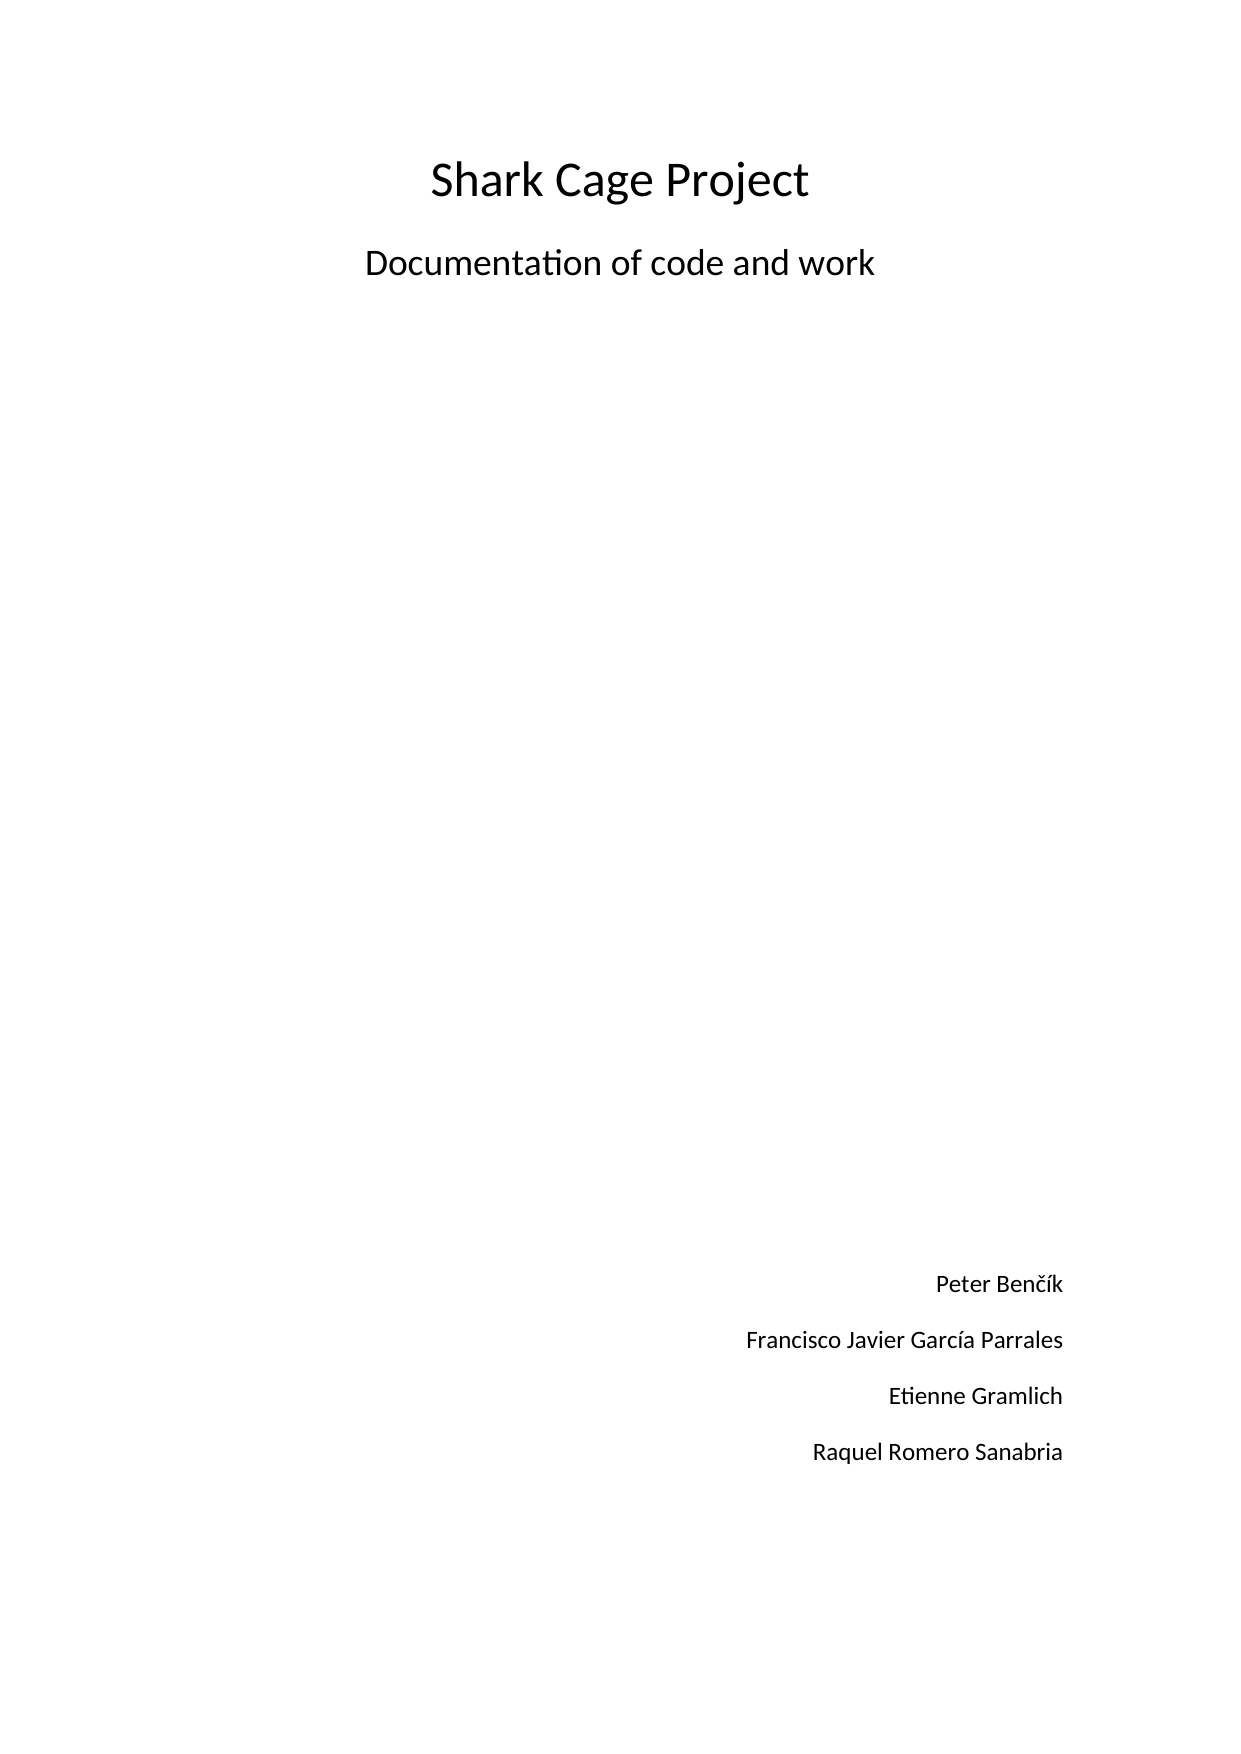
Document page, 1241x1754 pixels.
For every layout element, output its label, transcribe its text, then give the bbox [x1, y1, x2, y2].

text Peter Benčík [177, 1268, 1063, 1299]
text Francisco Javier García Parrales [177, 1324, 1063, 1354]
text Documentation of code and work [177, 238, 1063, 284]
text Raquel Romero Sanabria [177, 1436, 1063, 1466]
text Etienne Gramlich [177, 1380, 1063, 1410]
text Shark Cage Project [177, 148, 1063, 209]
